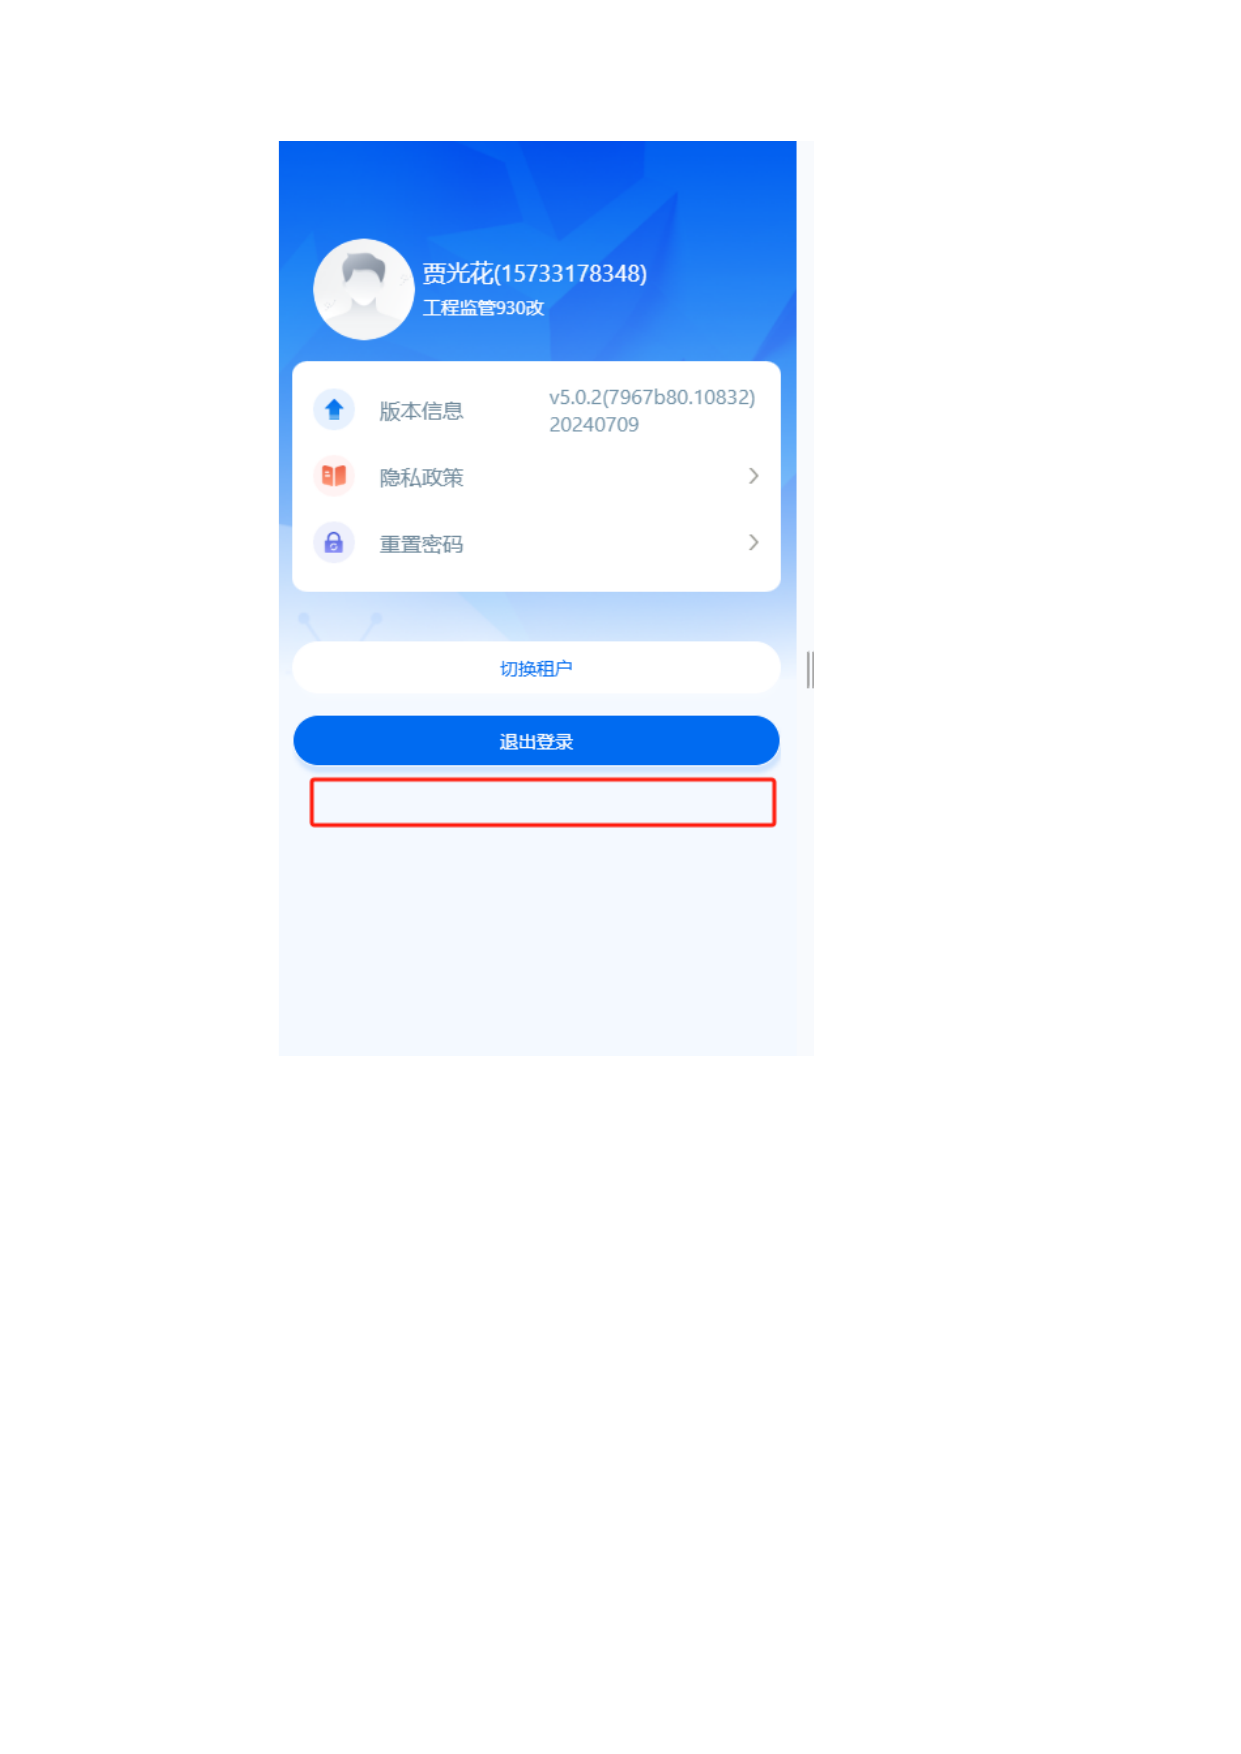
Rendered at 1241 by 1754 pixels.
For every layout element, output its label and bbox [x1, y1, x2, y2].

picture [278, 141, 814, 1056]
